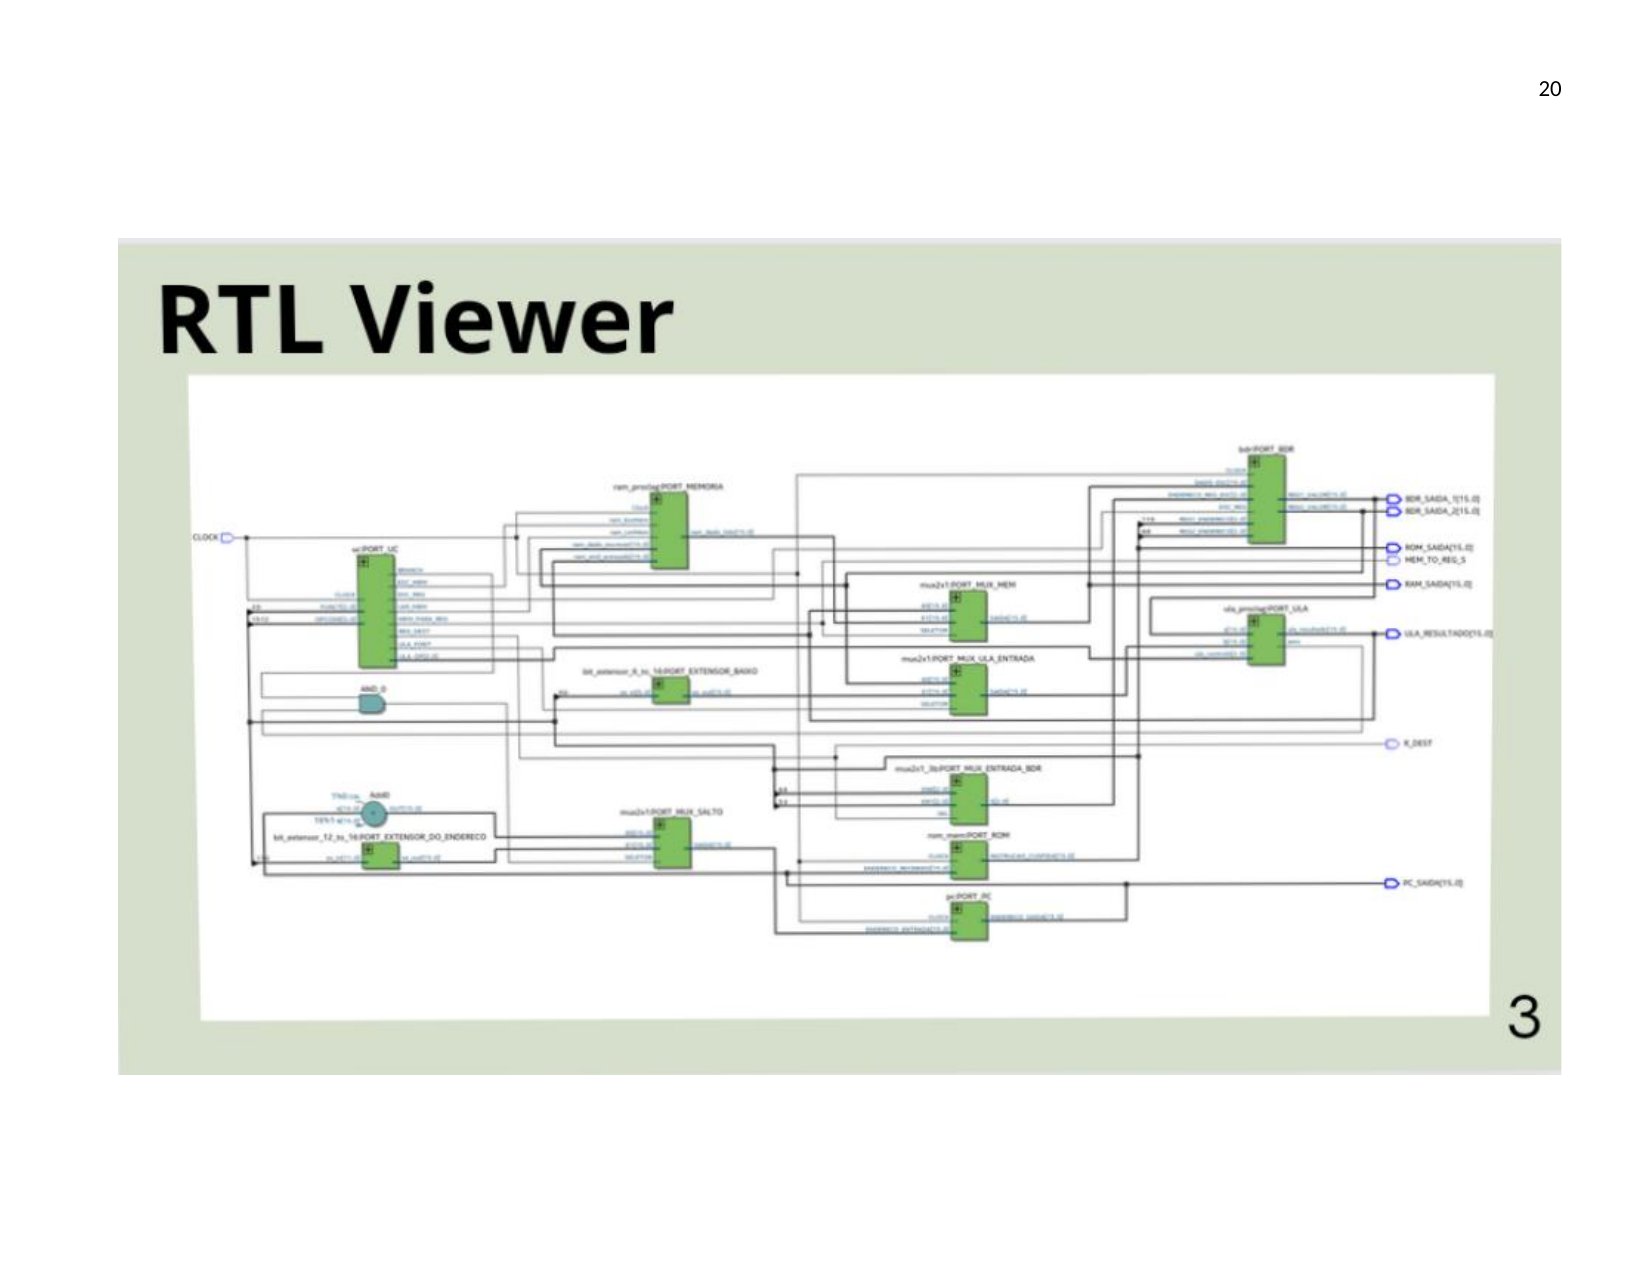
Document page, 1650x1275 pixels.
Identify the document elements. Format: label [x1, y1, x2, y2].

picture [118, 238, 1562, 1075]
